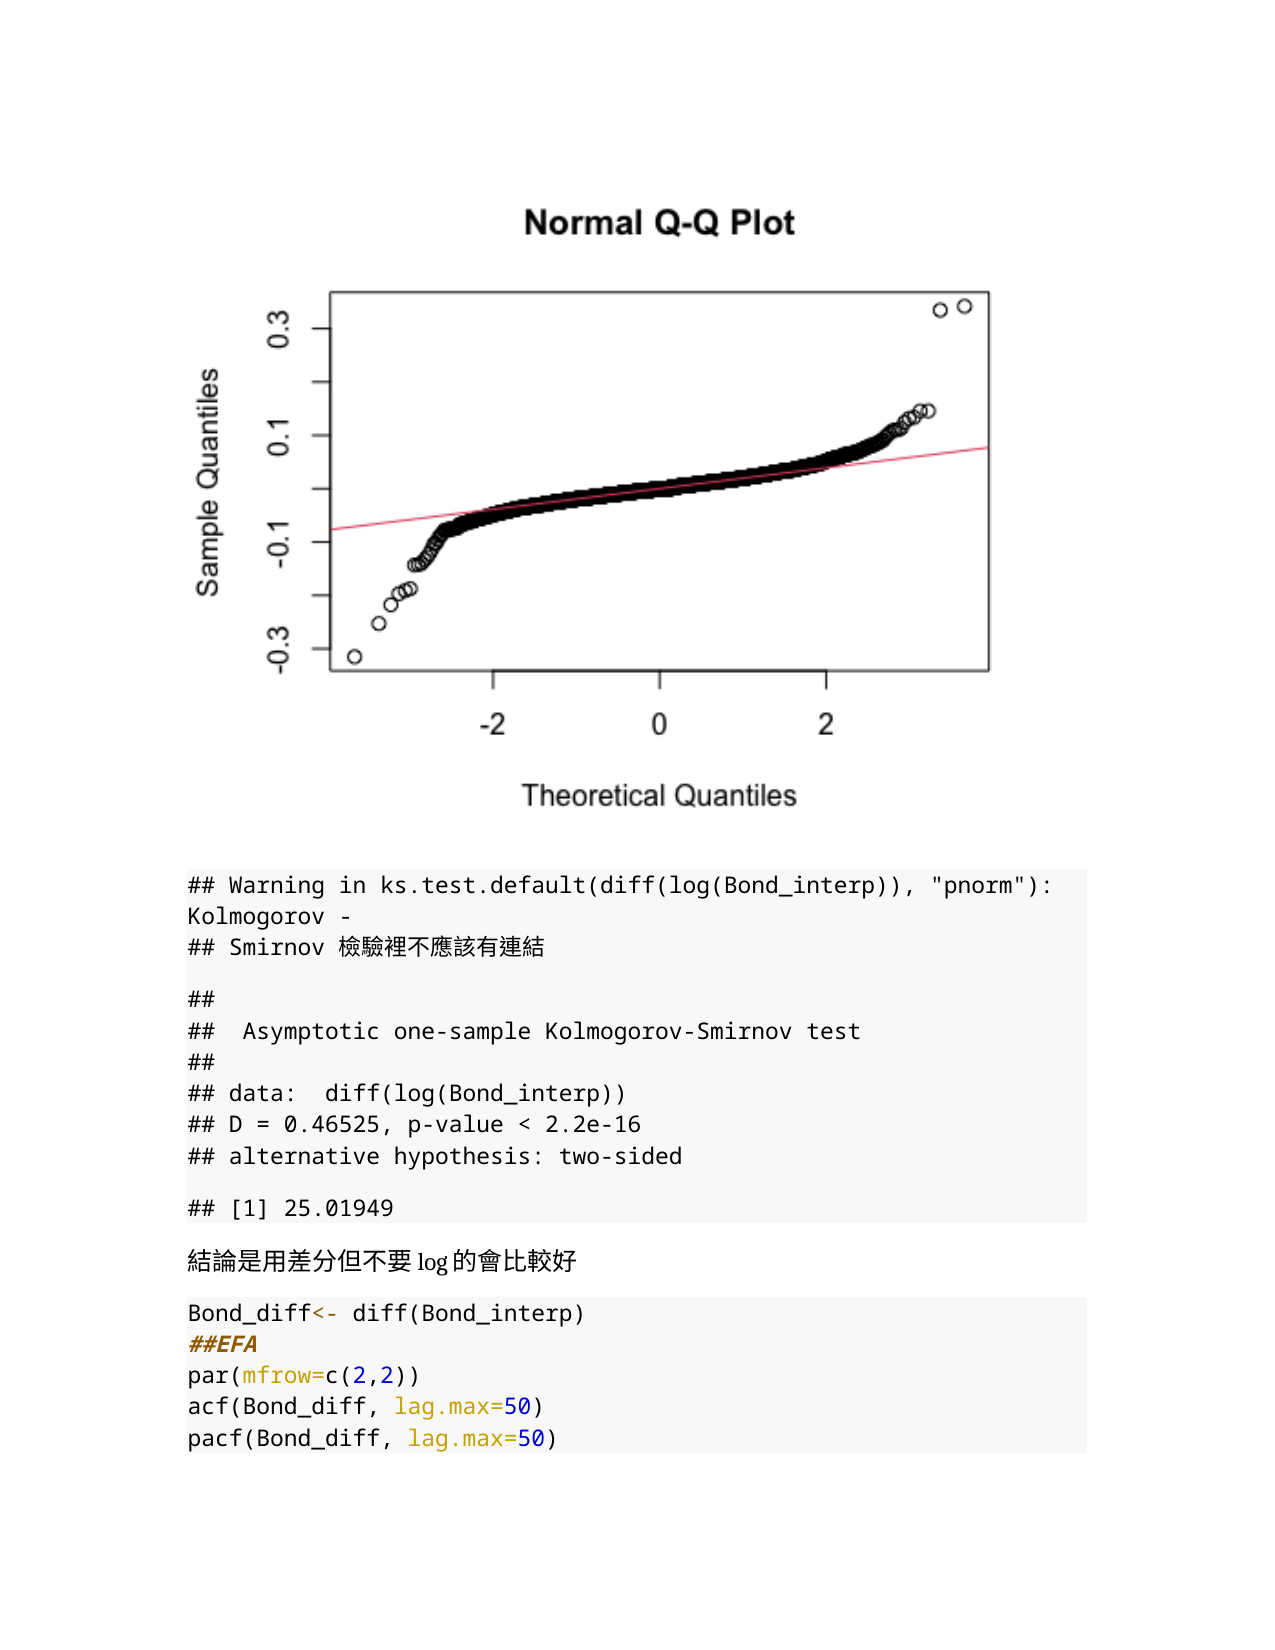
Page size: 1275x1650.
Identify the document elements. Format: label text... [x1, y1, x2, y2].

picture [187, 150, 1063, 850]
text 結論是用差分但不要log的會比較好 [187, 1244, 1087, 1278]
text ## Warning in ks.test.default(diff(log(Bond_interp)), "pnorm"): Kolmogorov - ## Smirnov 檢驗裡不應該有連結 [187, 869, 1087, 962]
text ## [1] 25.01949 [187, 1192, 1087, 1223]
text ## ## Asymptotic one-sample Kolmogorov-Smirnov test ## ## data: diff(log(Bond_interp)) ## D = 0.46525, p-value < 2.2e-16 ## alternative hypothesis: two-sided [187, 983, 1087, 1171]
